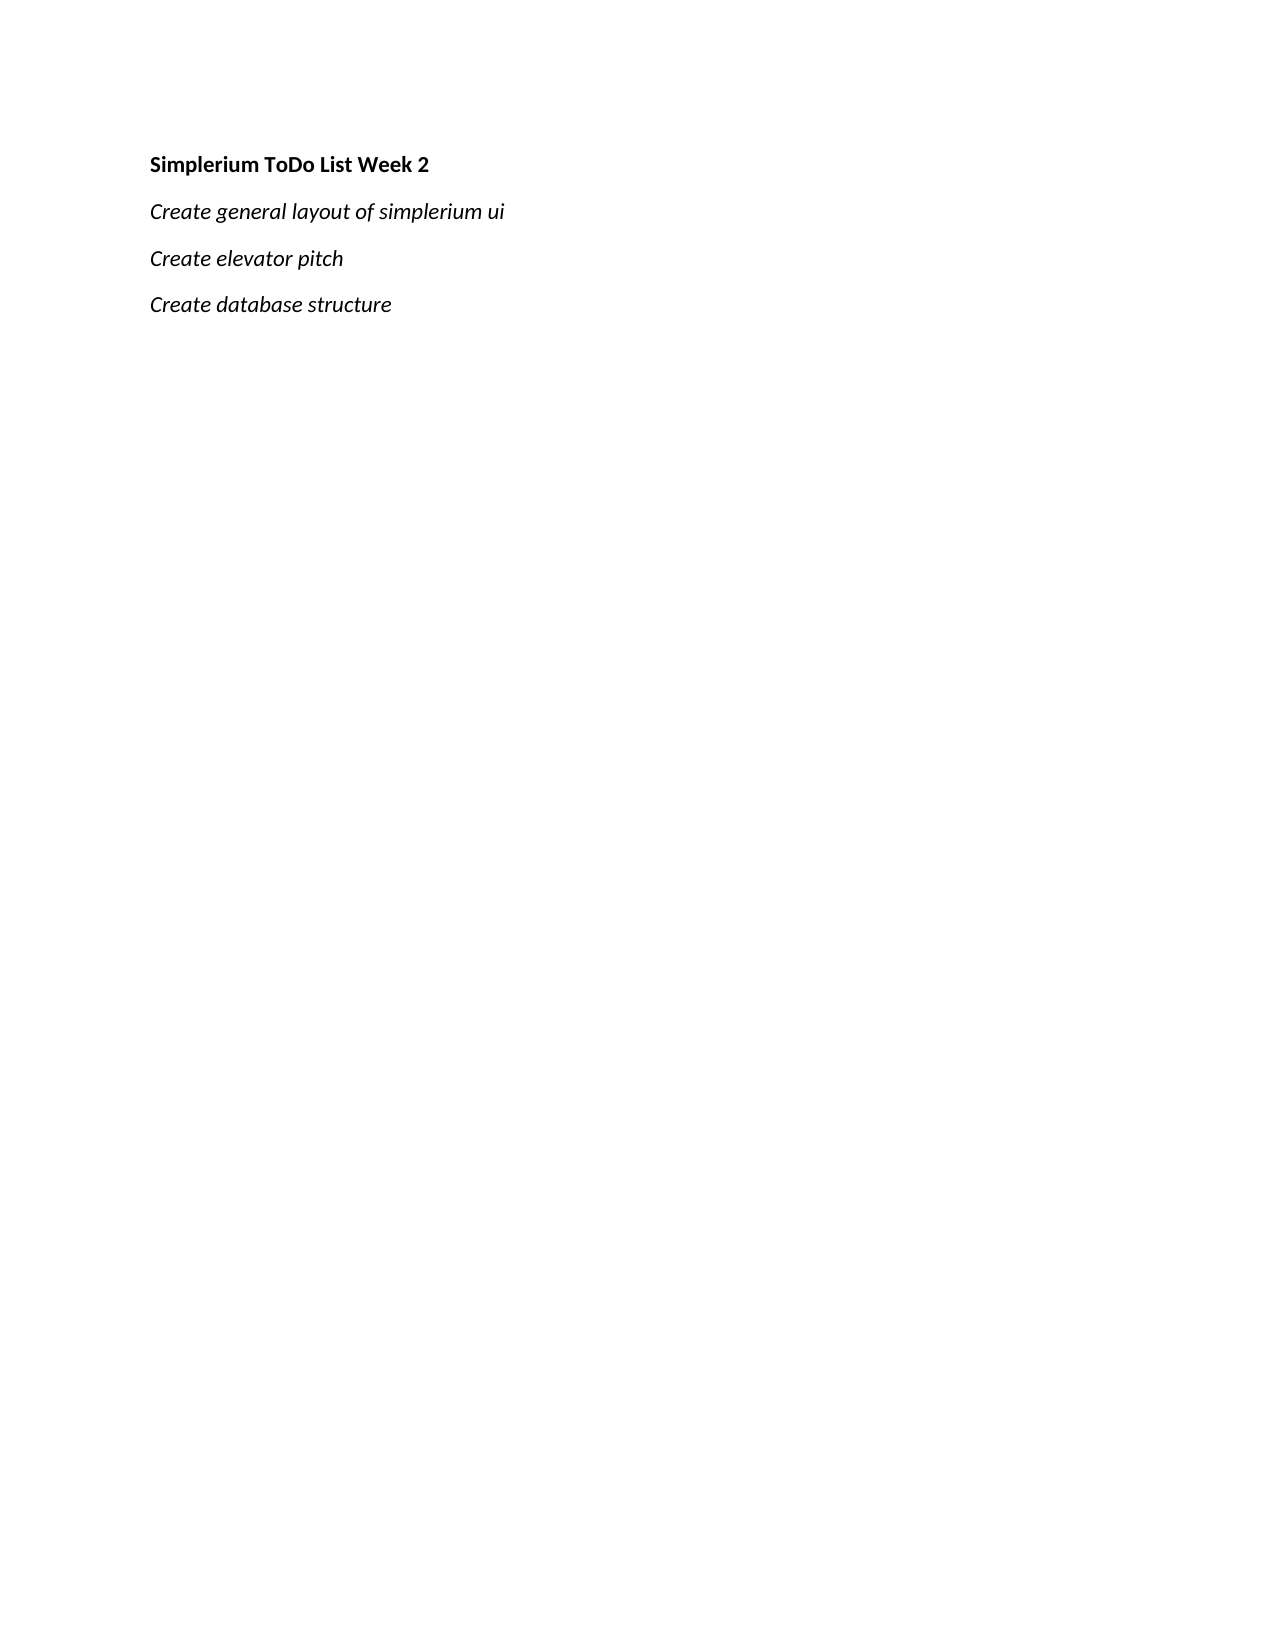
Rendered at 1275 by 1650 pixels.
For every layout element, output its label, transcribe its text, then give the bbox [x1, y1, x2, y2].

text Create elevator pitch [150, 244, 1125, 272]
text Simplerium ToDo List Week 2 [150, 150, 1125, 178]
text Create database structure [150, 291, 1125, 319]
text Create general layout of simplerium ui [150, 197, 1125, 225]
